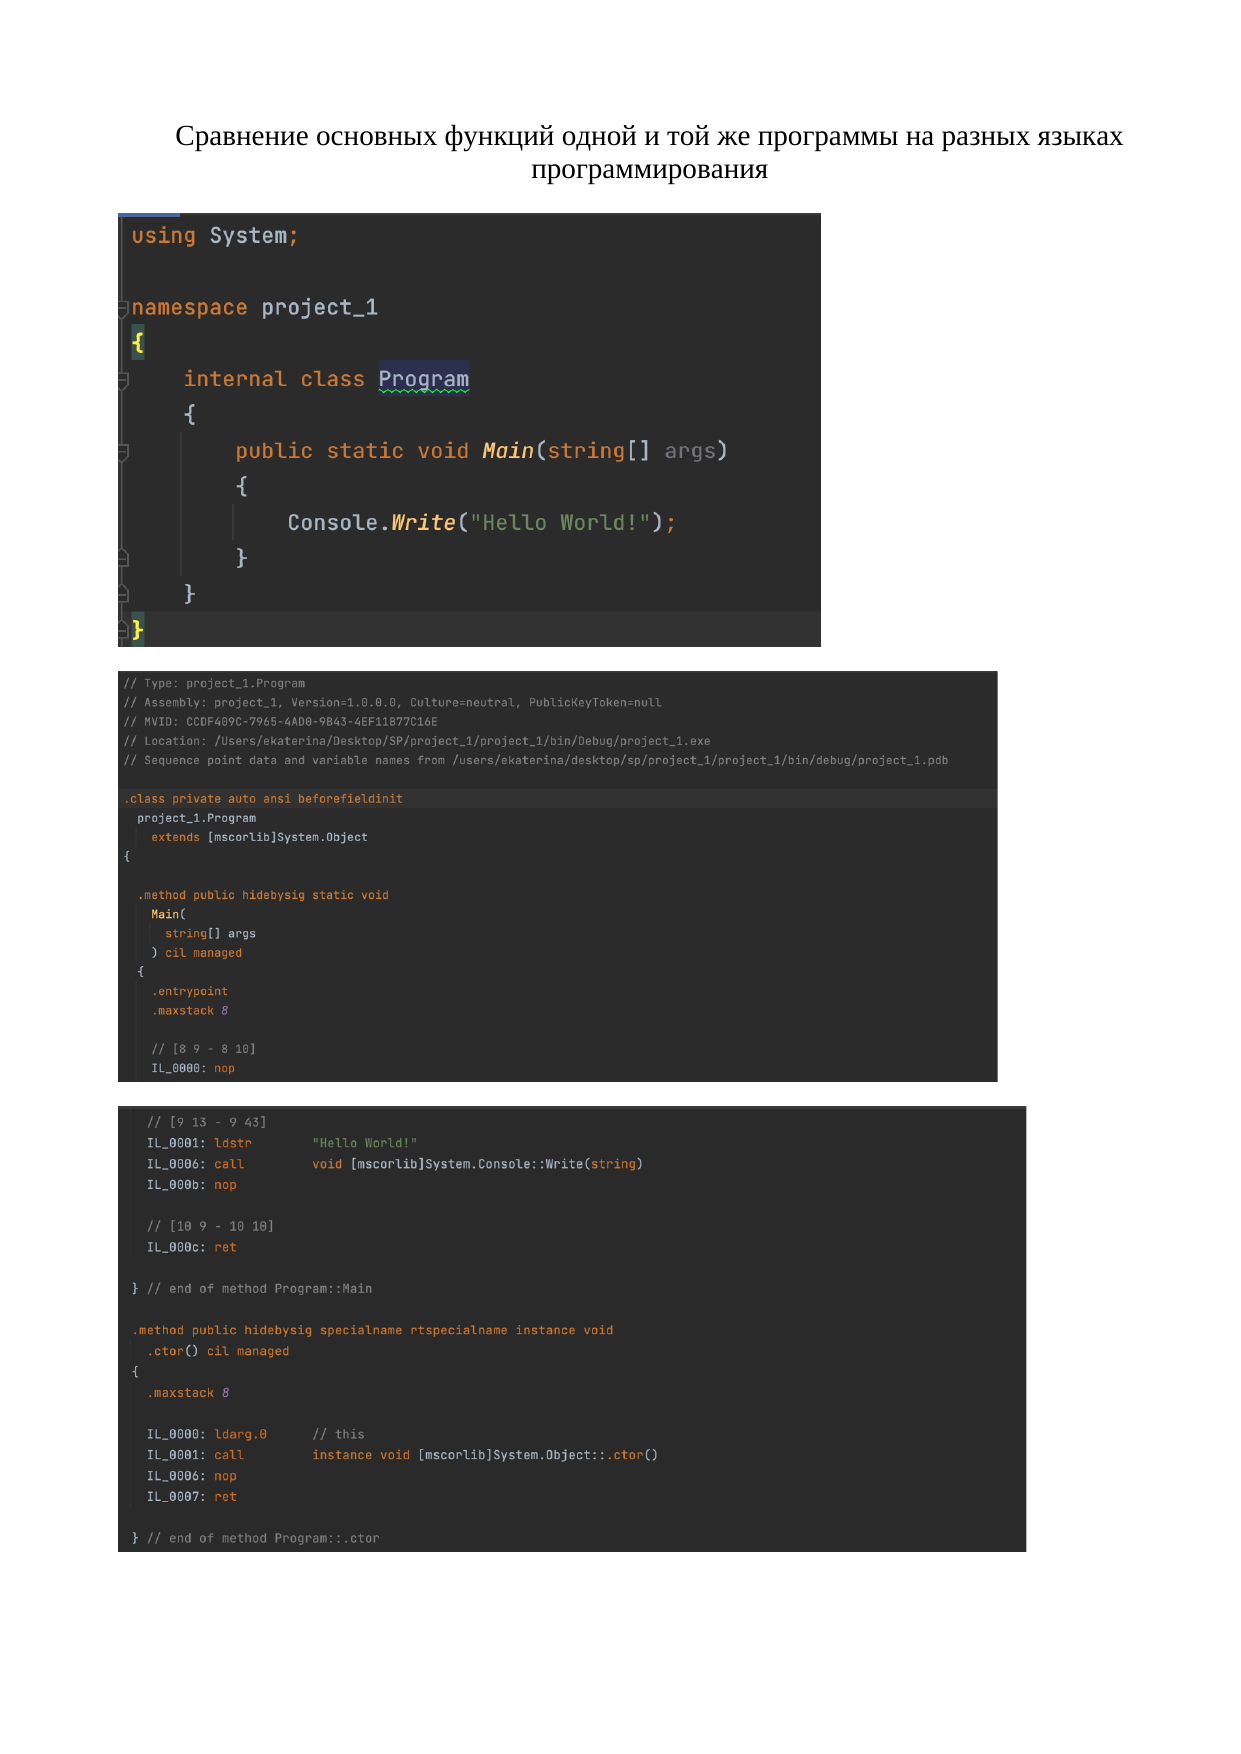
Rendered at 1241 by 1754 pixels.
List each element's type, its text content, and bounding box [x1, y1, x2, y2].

picture [118, 1106, 1027, 1552]
text Сравнение основных функций одной и той же программы на разных языках программирования [118, 118, 1181, 185]
picture [118, 213, 821, 647]
picture [118, 671, 998, 1082]
